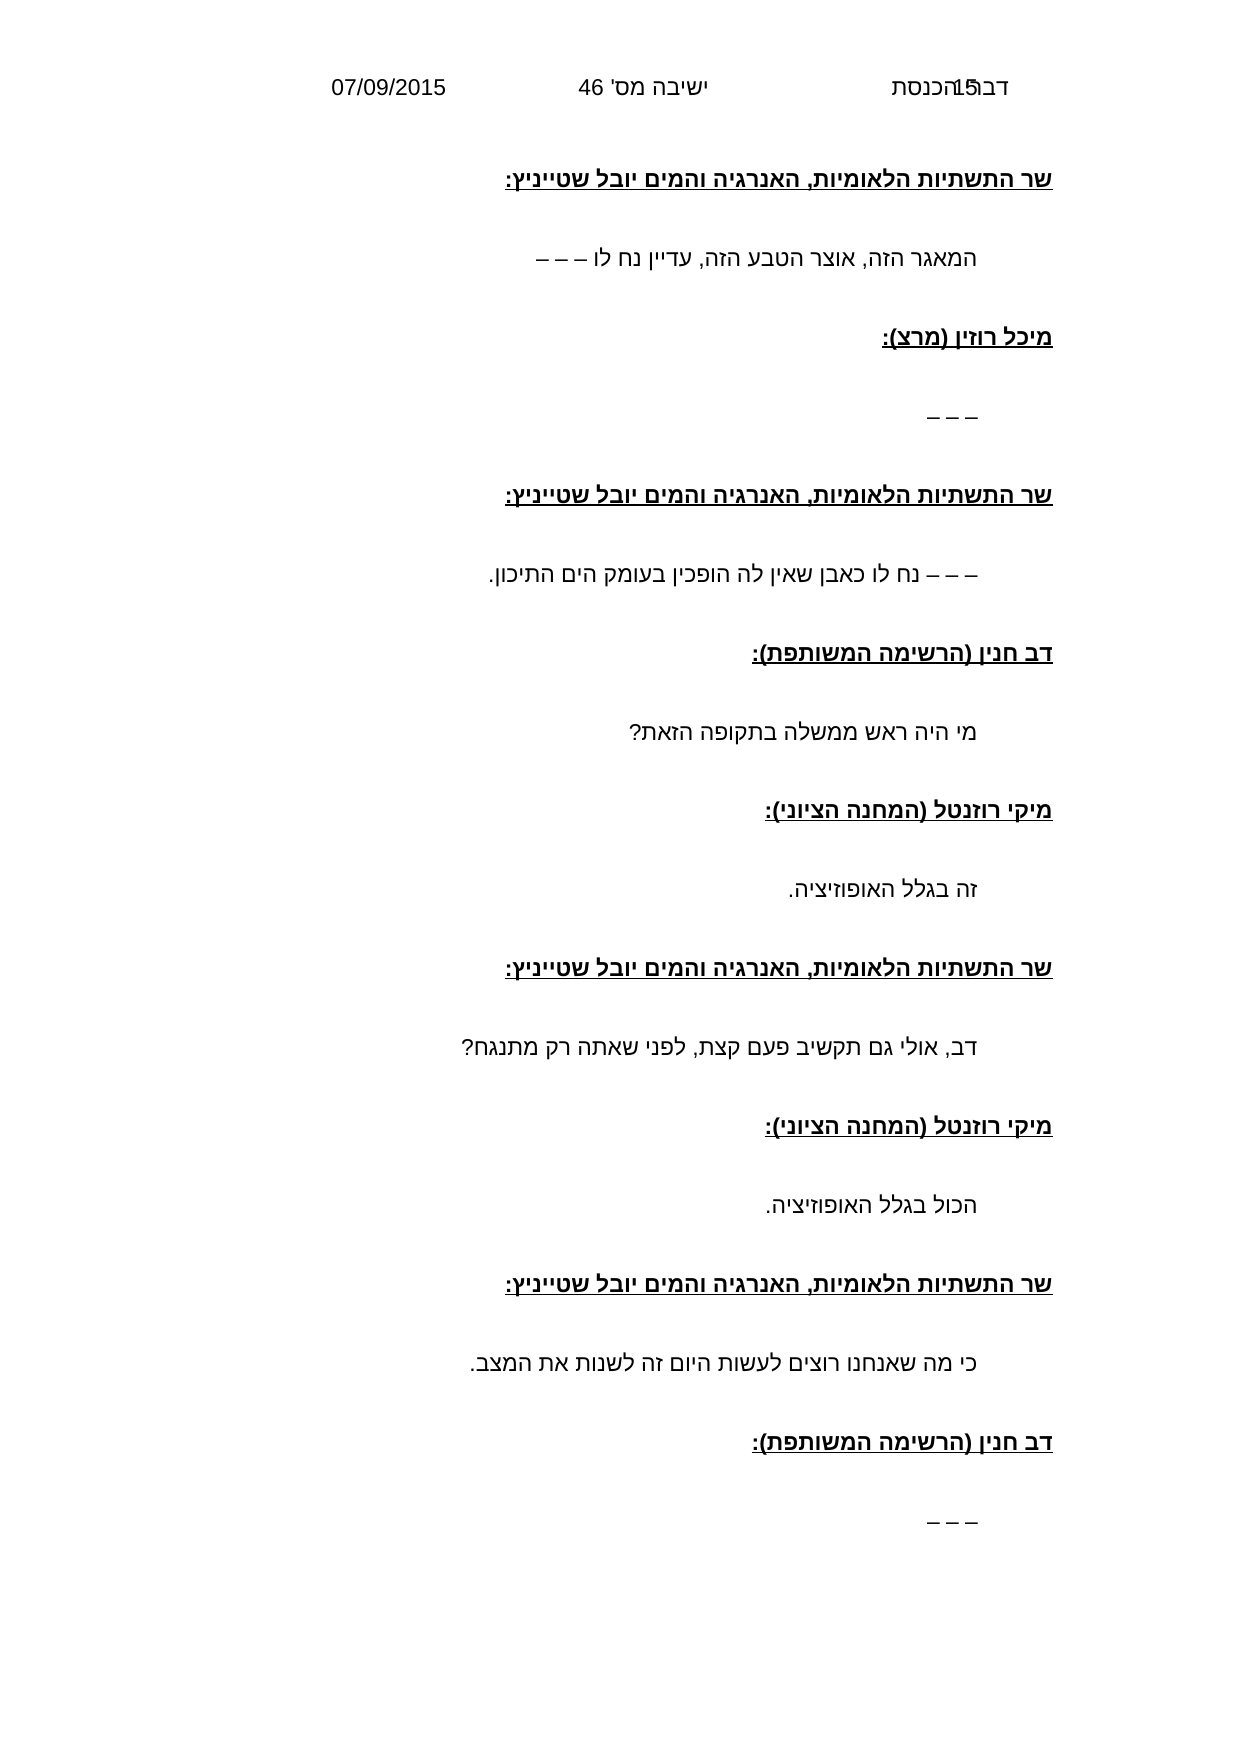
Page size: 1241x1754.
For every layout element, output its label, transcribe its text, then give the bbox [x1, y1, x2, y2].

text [187, 1271, 1053, 1298]
text מיקי רוזנטל (המחנה הציוני): [187, 797, 1053, 824]
text מיקי רוזנטל (המחנה הציוני): [187, 1113, 1053, 1140]
text דב חנין (הרשימה המשותפת): [187, 1429, 1053, 1456]
text הכול בגלל האופוזיציה. [187, 1192, 1053, 1219]
text שר התשתיות הלאומיות, האנרגיה והמים יובל שטייניץ: [187, 955, 1053, 982]
text – – – [187, 1508, 1053, 1534]
text כי מה שאנחנו רוצים לעשות היום זה לשנות את המצב. [187, 1350, 1053, 1377]
text מי היה ראש ממשלה בתקופה הזאת? [187, 718, 1053, 745]
text המאגר הזה, אוצר הטבע הזה, עדיין נח לו – – – [187, 245, 1053, 271]
text זה בגלל האופוזיציה. [187, 876, 1053, 903]
text – – – [187, 403, 1053, 429]
text – – – נח לו כאבן שאין לה הופכין בעומק הים התיכון. [187, 561, 1053, 587]
text שר התשתיות הלאומיות, האנרגיה והמים יובל שטייניץ: [187, 166, 1053, 192]
text דב, אולי גם תקשיב פעם קצת, לפני שאתה רק מתנגח? [187, 1034, 1053, 1061]
text שר התשתיות הלאומיות, האנרגיה והמים יובל שטייניץ: [187, 482, 1053, 508]
text דב חנין (הרשימה המשותפת): [187, 639, 1053, 666]
text מיכל רוזין (מרצ): [187, 324, 1053, 350]
